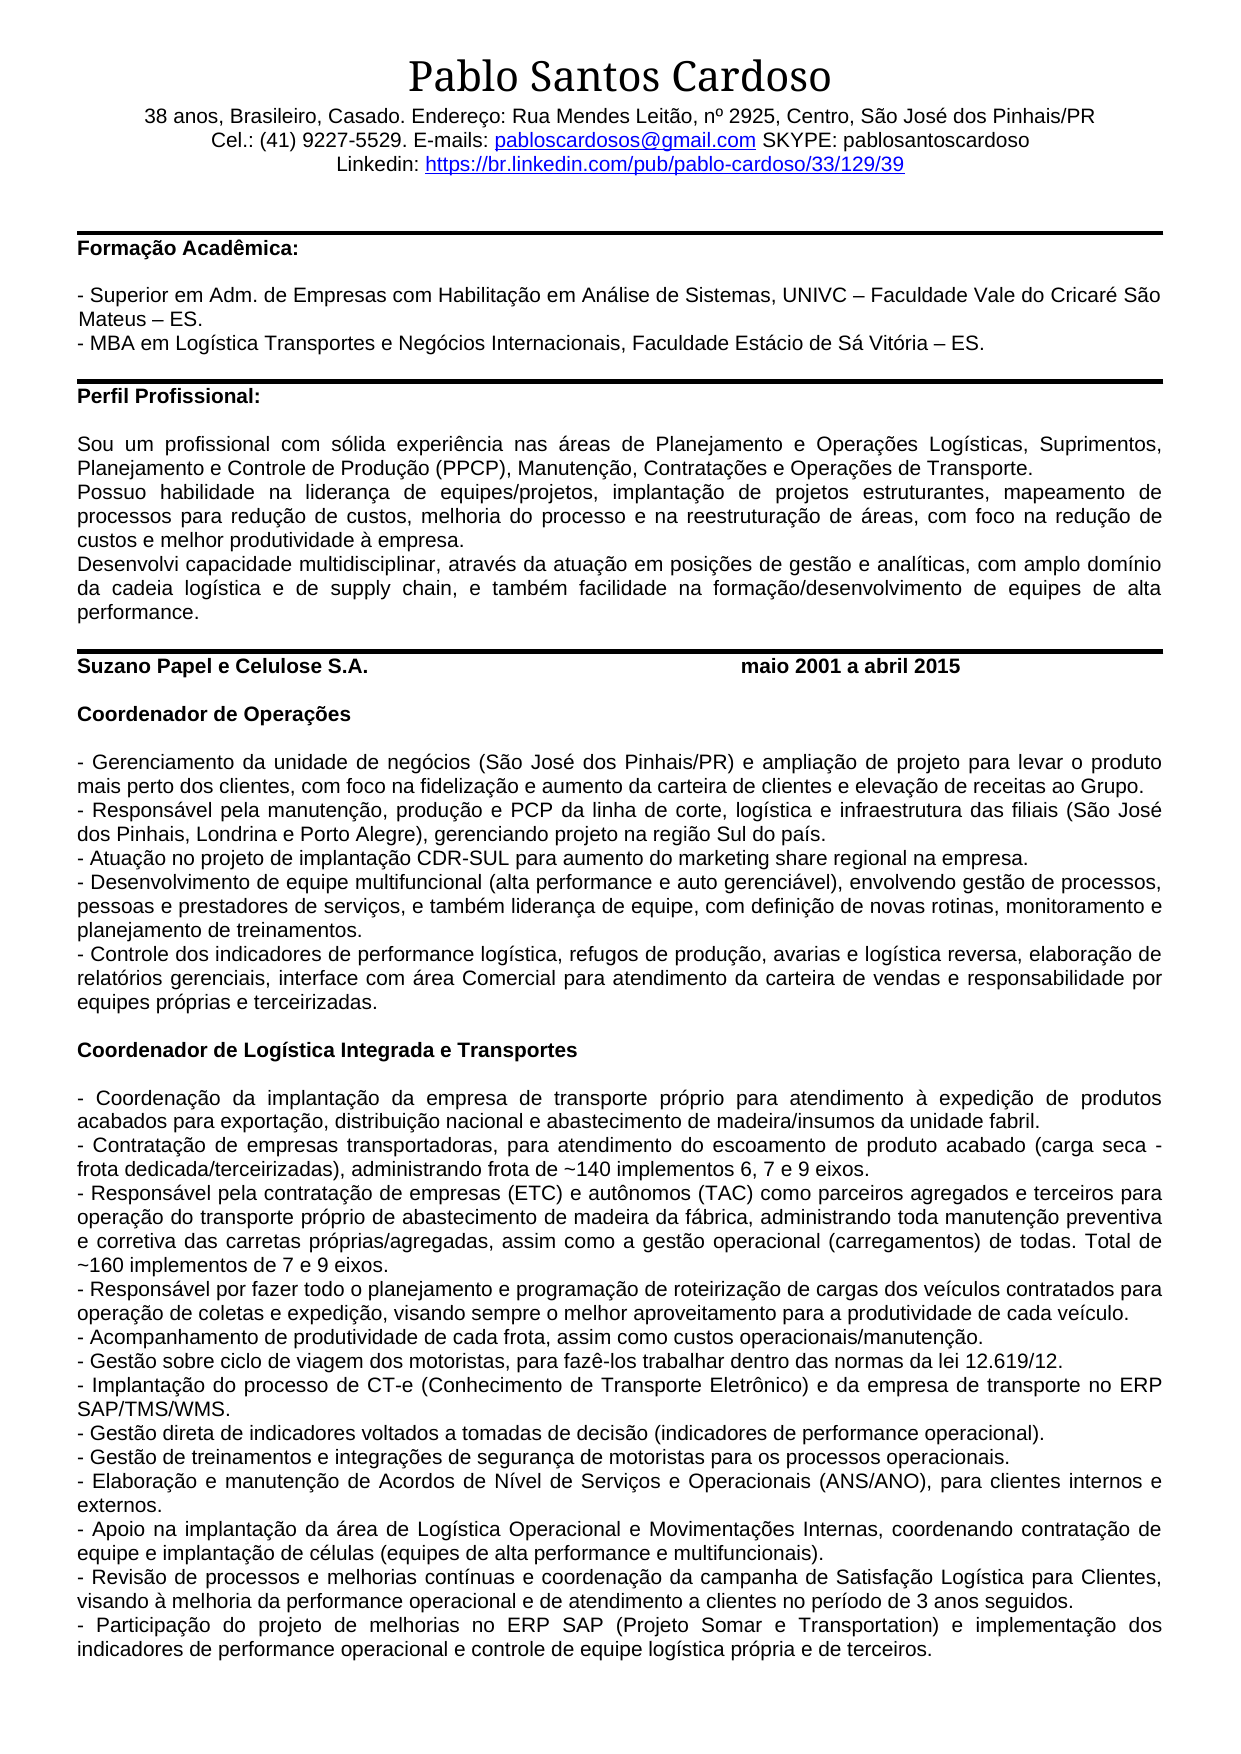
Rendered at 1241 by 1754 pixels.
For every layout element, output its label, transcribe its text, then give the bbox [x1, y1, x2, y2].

text - Gerenciamento da unidade de negócios (São José dos Pinhais/PR) e ampliação de projeto para levar o produto mais perto dos clientes, com foco na fidelização e aumento da carteira de clientes e elevação de receitas ao Grupo. [77, 750, 1163, 798]
text Suzano Papel e Celulose S.A. maio 2001 a abril 2015 [77, 654, 1163, 678]
text Formação Acadêmica: [77, 235, 1163, 259]
text - Responsável pela manutenção, produção e PCP da linha de corte, logística e infraestrutura das filiais (São José dos Pinhais, Londrina e Porto Alegre), gerenciando projeto na região Sul do país. [77, 798, 1163, 846]
text - Coordenação da implantação da empresa de transporte próprio para atendimento à expedição de produtos acabados para exportação, distribuição nacional e abastecimento de madeira/insumos da unidade fabril. [77, 1085, 1163, 1133]
text - Acompanhamento de produtividade de cada frota, assim como custos operacionais/manutenção. [77, 1325, 1163, 1349]
text Desenvolvi capacidade multidisciplinar, através da atuação em posições de gestão e analíticas, com amplo domínio da cadeia logística e de supply chain, e também facilidade na formação/desenvolvimento de equipes de alta performance. [77, 552, 1163, 623]
text - Gestão direta de indicadores voltados a tomadas de decisão (indicadores de performance operacional). [77, 1421, 1163, 1445]
text - Gestão sobre ciclo de viagem dos motoristas, para fazê-los trabalhar dentro das normas da lei 12.619/12. [77, 1349, 1163, 1373]
text - Superior em Adm. de Empresas com Habilitação em Análise de Sistemas, UNIVC – Faculdade Vale do Cricaré São Mateus – ES. [77, 283, 1163, 331]
text - MBA em Logística Transportes e Negócios Internacionais, Faculdade Estácio de Sá Vitória – ES. [77, 331, 1163, 355]
text - Desenvolvimento de equipe multifuncional (alta performance e auto gerenciável), envolvendo gestão de processos, pessoas e prestadores de serviços, e também liderança de equipe, com definição de novas rotinas, monitoramento e planejamento de treinamentos. [77, 870, 1163, 942]
text - Apoio na implantação da área de Logística Operacional e Movimentações Internas, coordenando contratação de equipe e implantação de células (equipes de alta performance e multifuncionais). [77, 1517, 1163, 1564]
text - Participação do projeto de melhorias no ERP SAP (Projeto Somar e Transportation) e implementação dos indicadores de performance operacional e controle de equipe logística própria e de terceiros. [77, 1612, 1163, 1660]
text - Contratação de empresas transportadoras, para atendimento do escoamento de produto acabado (carga seca - frota dedicada/terceirizadas), administrando frota de ~140 implementos 6, 7 e 9 eixos. [77, 1133, 1163, 1181]
text - Atuação no projeto de implantação CDR-SUL para aumento do marketing share regional na empresa. [77, 846, 1163, 870]
text - Gestão de treinamentos e integrações de segurança de motoristas para os processos operacionais. [77, 1445, 1163, 1469]
text - Controle dos indicadores de performance logística, refugos de produção, avarias e logística reversa, elaboração de relatórios gerenciais, interface com área Comercial para atendimento da carteira de vendas e responsabilidade por equipes próprias e terceirizadas. [77, 942, 1163, 1013]
text Sou um profissional com sólida experiência nas áreas de Planejamento e Operações Logísticas, Suprimentos, Planejamento e Controle de Produção (PPCP), Manutenção, Contratações e Operações de Transporte. [77, 432, 1163, 480]
text - Responsável por fazer todo o planejamento e programação de roteirização de cargas dos veículos contratados para operação de coletas e expedição, visando sempre o melhor aproveitamento para a produtividade de cada veículo. [77, 1277, 1163, 1325]
text - Elaboração e manutenção de Acordos de Nível de Serviços e Operacionais (ANS/ANO), para clientes internos e externos. [77, 1469, 1163, 1517]
text - Responsável pela contratação de empresas (ETC) e autônomos (TAC) como parceiros agregados e terceiros para operação do transporte próprio de abastecimento de madeira da fábrica, administrando toda manutenção preventiva e corretiva das carretas próprias/agregadas, assim como a gestão operacional (carregamentos) de todas. Total de ~160 implementos de 7 e 9 eixos. [77, 1181, 1163, 1277]
text Coordenador de Logística Integrada e Transportes [77, 1037, 1163, 1061]
text Possuo habilidade na liderança de equipes/projetos, implantação de projetos estruturantes, mapeamento de processos para redução de custos, melhoria do processo e na reestruturação de áreas, com foco na redução de custos e melhor produtividade à empresa. [77, 480, 1163, 552]
text - Implantação do processo de CT-e (Conhecimento de Transporte Eletrônico) e da empresa de transporte no ERP SAP/TMS/WMS. [77, 1373, 1163, 1421]
text Perfil Profissional: [77, 384, 1163, 408]
text Coordenador de Operações [77, 702, 1163, 726]
text - Revisão de processos e melhorias contínuas e coordenação da campanha de Satisfação Logística para Clientes, visando à melhoria da performance operacional e de atendimento a clientes no período de 3 anos seguidos. [77, 1564, 1163, 1612]
